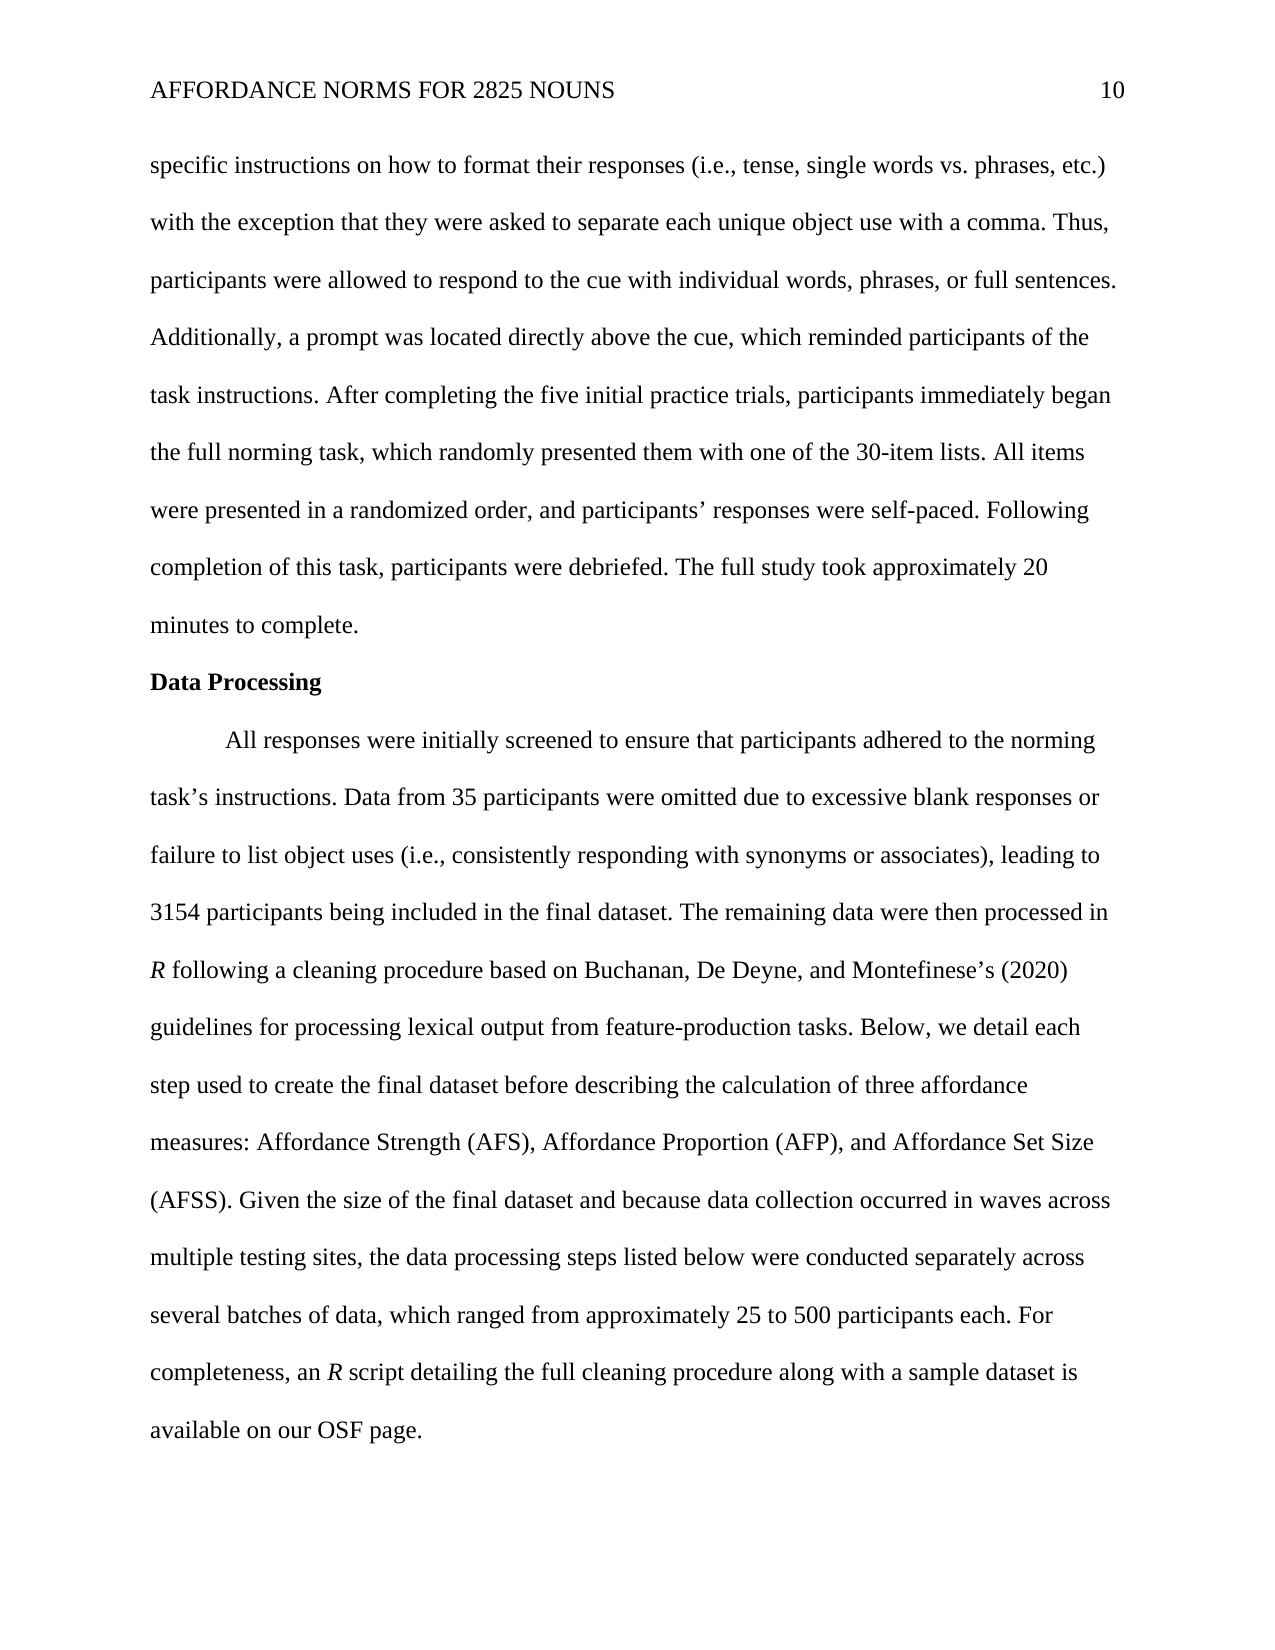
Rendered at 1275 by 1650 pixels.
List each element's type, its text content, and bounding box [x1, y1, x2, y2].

text All responses were initially screened to ensure that participants adhered to the norming task’s instructions. Data from 35 participants were omitted due to excessive blank responses or failure to list object uses (i.e., consistently responding with synonyms or associates), leading to 3154 participants being included in the final dataset. The remaining data were then processed in R following a cleaning procedure based on Buchanan, De Deyne, and Montefinese’s (2020) guidelines for processing lexical output from feature-production tasks. Below, we detail each step used to create the final dataset before describing the calculation of three affordance measures: Affordance Strength (AFS), Affordance Proportion (AFP), and Affordance Set Size (AFSS). Given the size of the final dataset and because data collection occurred in waves across multiple testing sites, the data processing steps listed below were conducted separately across several batches of data, which ranged from approximately 25 to 500 participants each. For completeness, an R script detailing the full cleaning procedure along with a sample dataset is available on our OSF page. [150, 725, 1125, 1444]
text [150, 150, 1125, 639]
text Data Processing [150, 667, 1125, 696]
